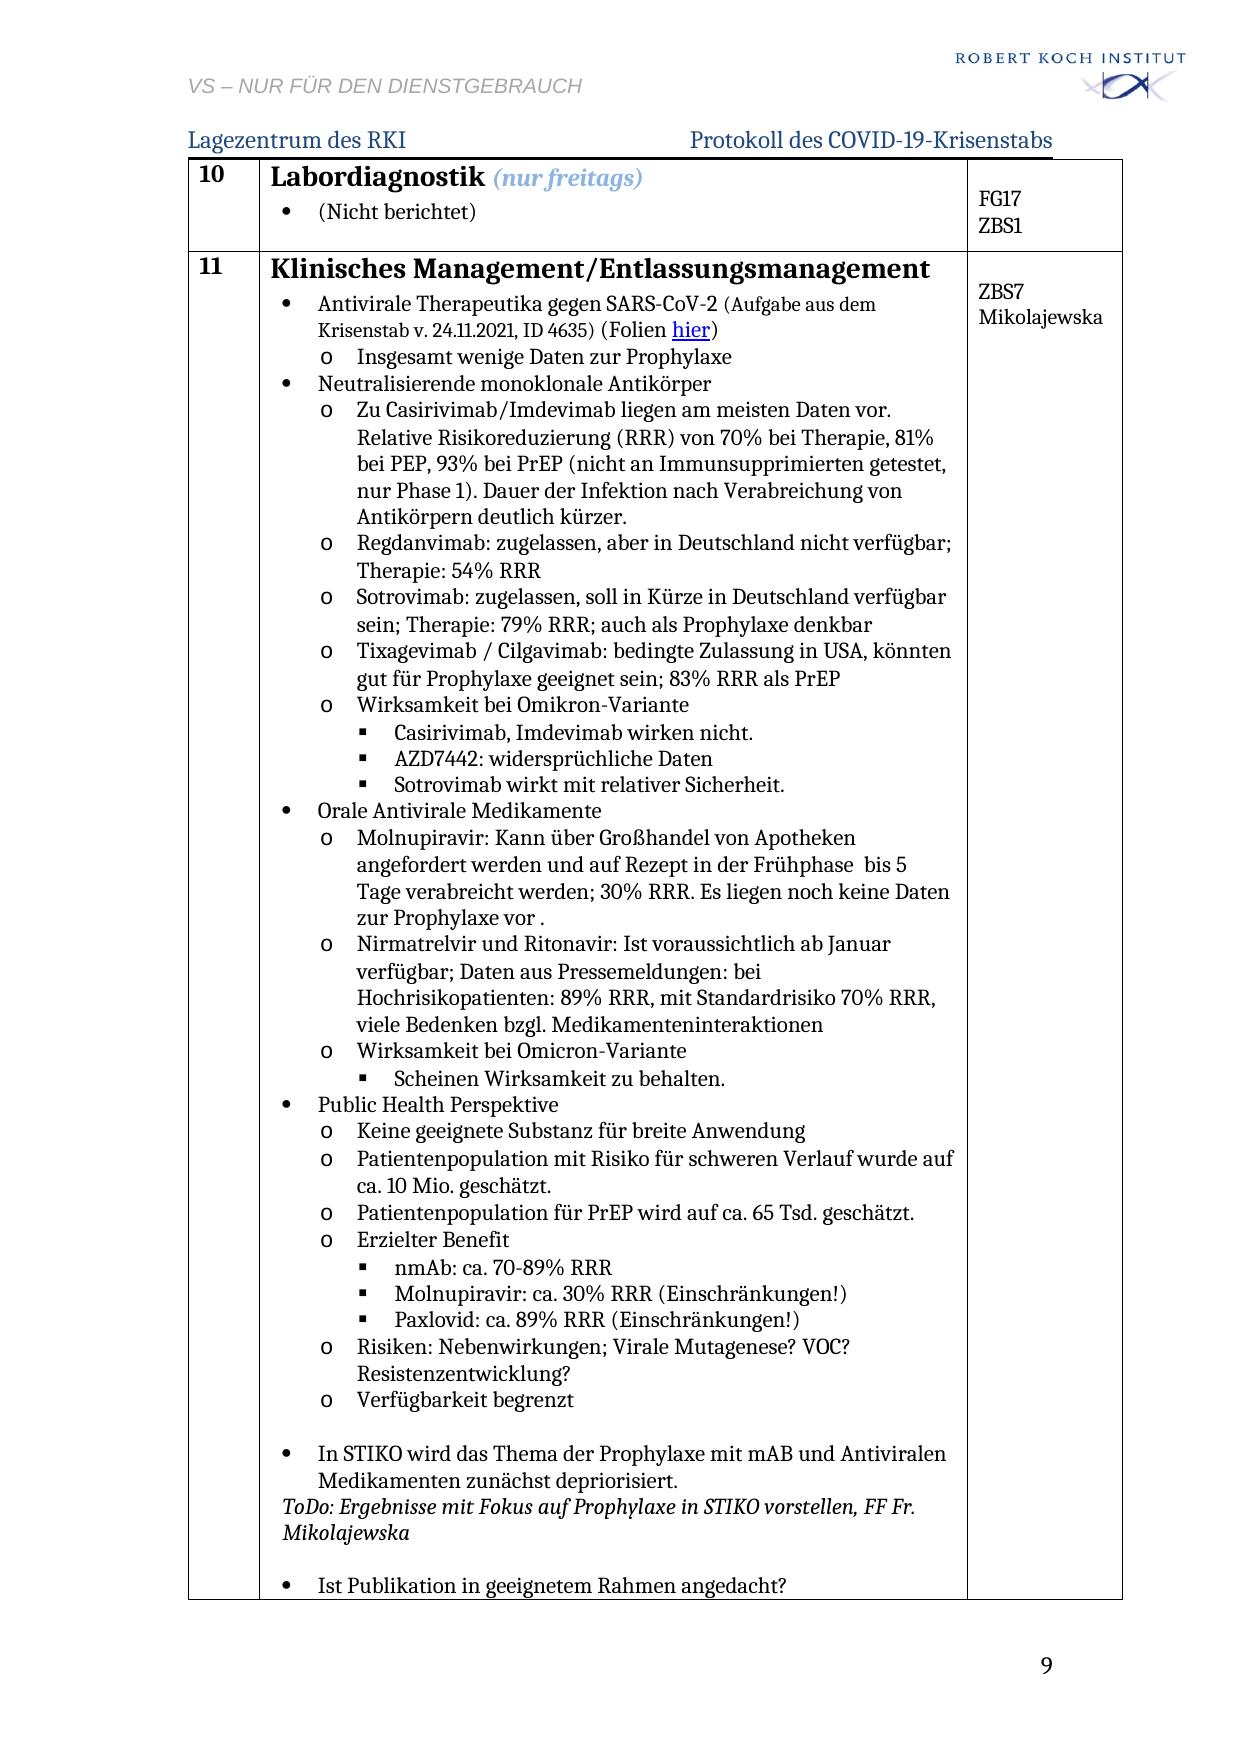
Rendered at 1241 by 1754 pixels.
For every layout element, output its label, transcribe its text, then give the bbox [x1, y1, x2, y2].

table_cell FG17 ZBS1 [968, 160, 1122, 251]
table_cell 10 [189, 160, 259, 251]
table_cell 11 [189, 252, 259, 1599]
picture [947, 28, 1207, 105]
table_cell Labordiagnostik (nur freitags) (Nicht berichtet) [260, 160, 967, 251]
table_cell ZBS7 Mikolajewska [968, 252, 1122, 1599]
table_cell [260, 252, 967, 1599]
